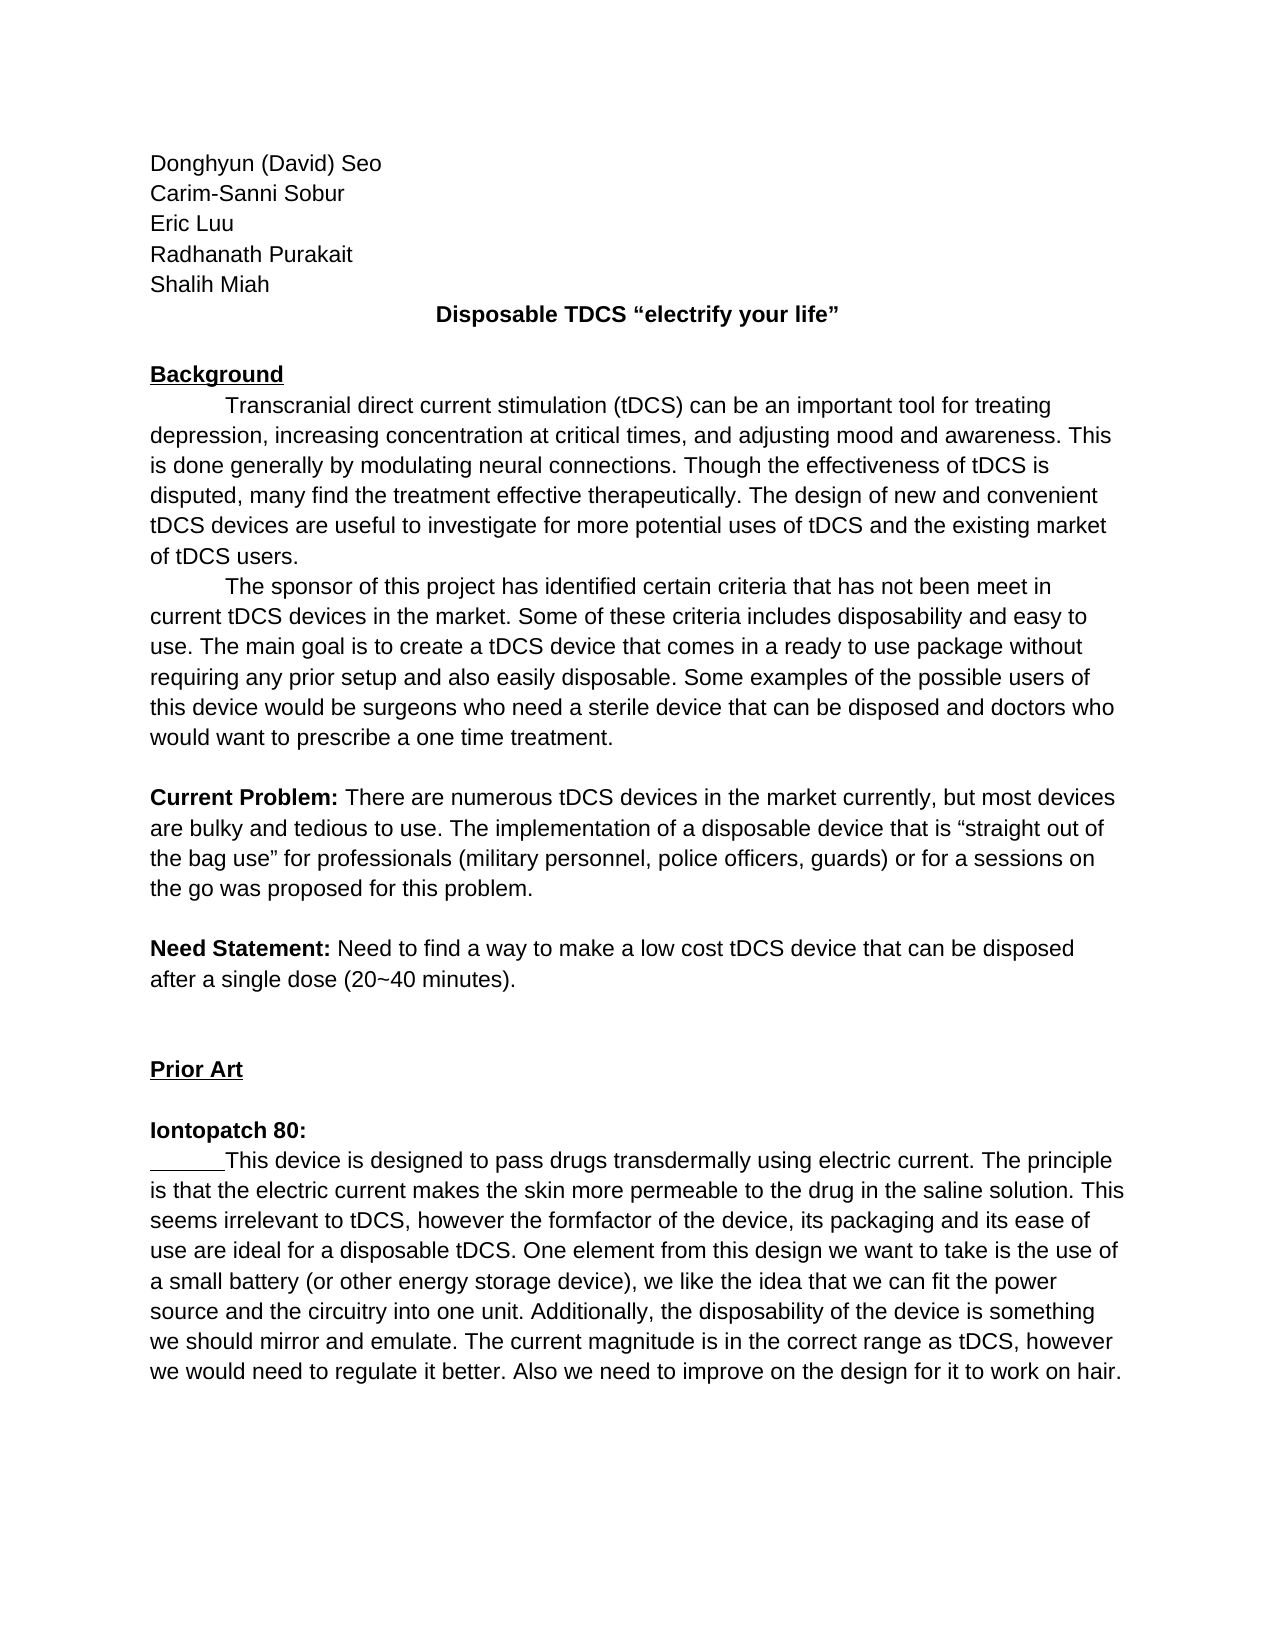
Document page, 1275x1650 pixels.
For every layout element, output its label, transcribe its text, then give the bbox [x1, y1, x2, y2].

text Radhanath Purakait [150, 241, 1125, 267]
text Need Statement: Need to find a way to make a low cost tDCS device that can be disposed after a single dose (20~40 minutes). [150, 935, 1125, 992]
text Carim-Sanni Sobur [150, 180, 1125, 207]
text Background [150, 361, 1125, 388]
text Eric Luu [150, 210, 1125, 237]
text Disposable TDCS “electrify your life” [150, 301, 1125, 327]
text Iontopatch 80: [150, 1117, 1125, 1143]
text This device is designed to pass drugs transdermally using electric current. The principle is that the electric current makes the skin more permeable to the drug in the saline solution. This seems irrelevant to tDCS, however the formfactor of the device, its packaging and its ease of use are ideal for a disposable tDCS. One element from this design we want to take is the use of a small battery (or other energy storage device), we like the idea that we can fit the power source and the circuitry into one unit. Additionally, the disposability of the device is something we should mirror and emulate. The current magnitude is in the correct range as tDCS, however we would need to regulate it better. Also we need to improve on the design for it to work on hair. [150, 1147, 1125, 1385]
text Donghyun (David) Seo [150, 150, 1125, 176]
text Current Problem: There are numerous tDCS devices in the market currently, but most devices are bulky and tedious to use. The implementation of a disposable device that is “straight out of the bag use” for professionals (military personnel, police officers, guards) or for a sessions on the go was proposed for this problem. [150, 784, 1125, 901]
text Prior Art [150, 1056, 1125, 1083]
text The sponsor of this project has identified certain criteria that has not been meet in current tDCS devices in the market. Some of these criteria includes disposability and easy to use. The main goal is to create a tDCS device that comes in a ready to use package without requiring any prior setup and also easily disposable. Some examples of the possible users of this device would be surgeons who need a sterile device that can be disposed and doctors who would want to prescribe a one time treatment. [150, 573, 1125, 750]
text Shalih Miah [150, 271, 1125, 297]
text Transcranial direct current stimulation (tDCS) can be an important tool for treating depression, increasing concentration at critical times, and adjusting mood and awareness. This is done generally by modulating neural connections. Though the effectiveness of tDCS is disputed, many find the treatment effective therapeutically. The design of new and convenient tDCS devices are useful to investigate for more potential uses of tDCS and the existing market of tDCS users. [150, 392, 1125, 569]
